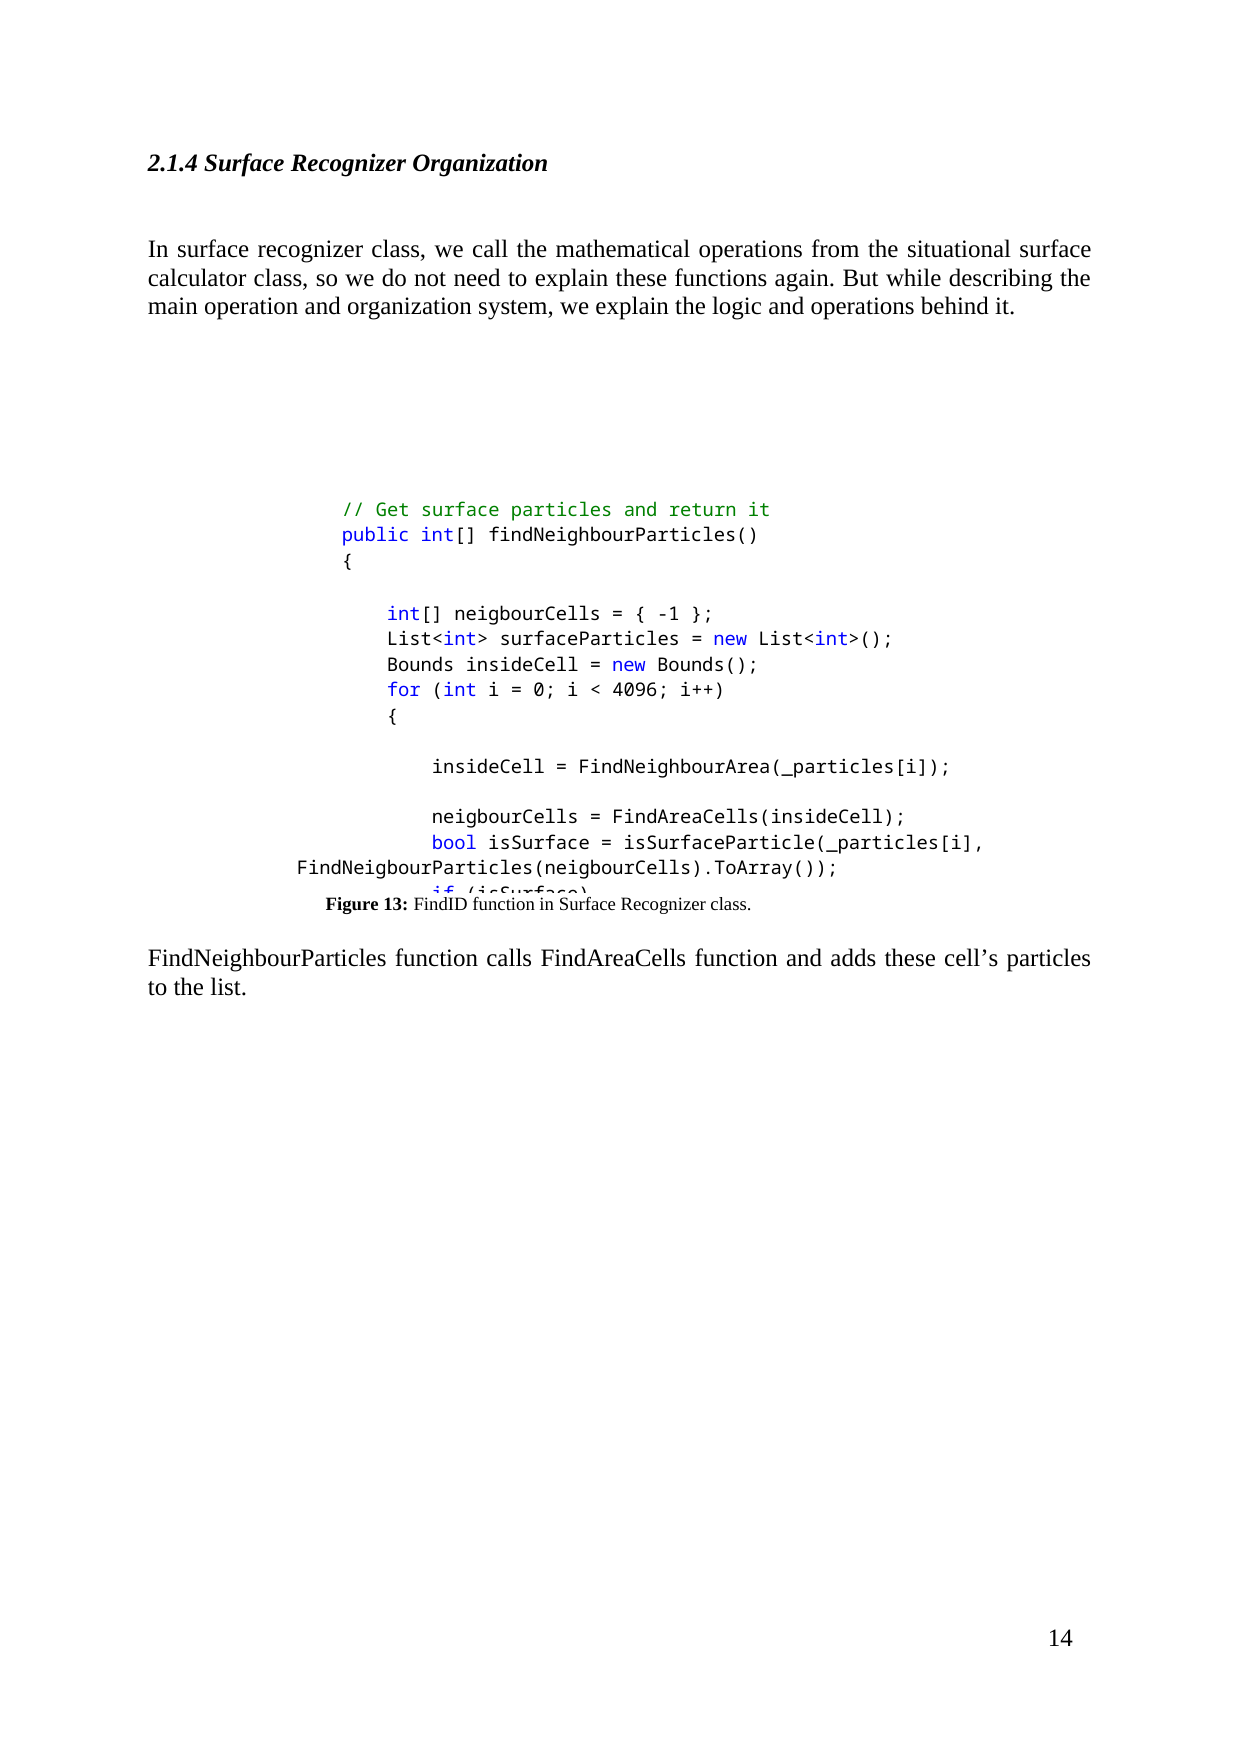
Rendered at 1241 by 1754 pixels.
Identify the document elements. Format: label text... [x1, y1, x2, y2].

text In surface recognizer class, we call the mathematical operations from the situational surface calculator class, so we do not need to explain these functions again. But while describing the main operation and organization system, we explain the logic and operations behind it. [148, 234, 1092, 320]
text 2.1.4 Surface Recognizer Organization [148, 148, 1092, 176]
text Figure 13: FindID function in Surface Recognizer class. [148, 893, 1092, 914]
text FindNeighbourParticles function calls FindAreaCells function and adds these cell’s particles to the list. [148, 943, 1092, 1001]
